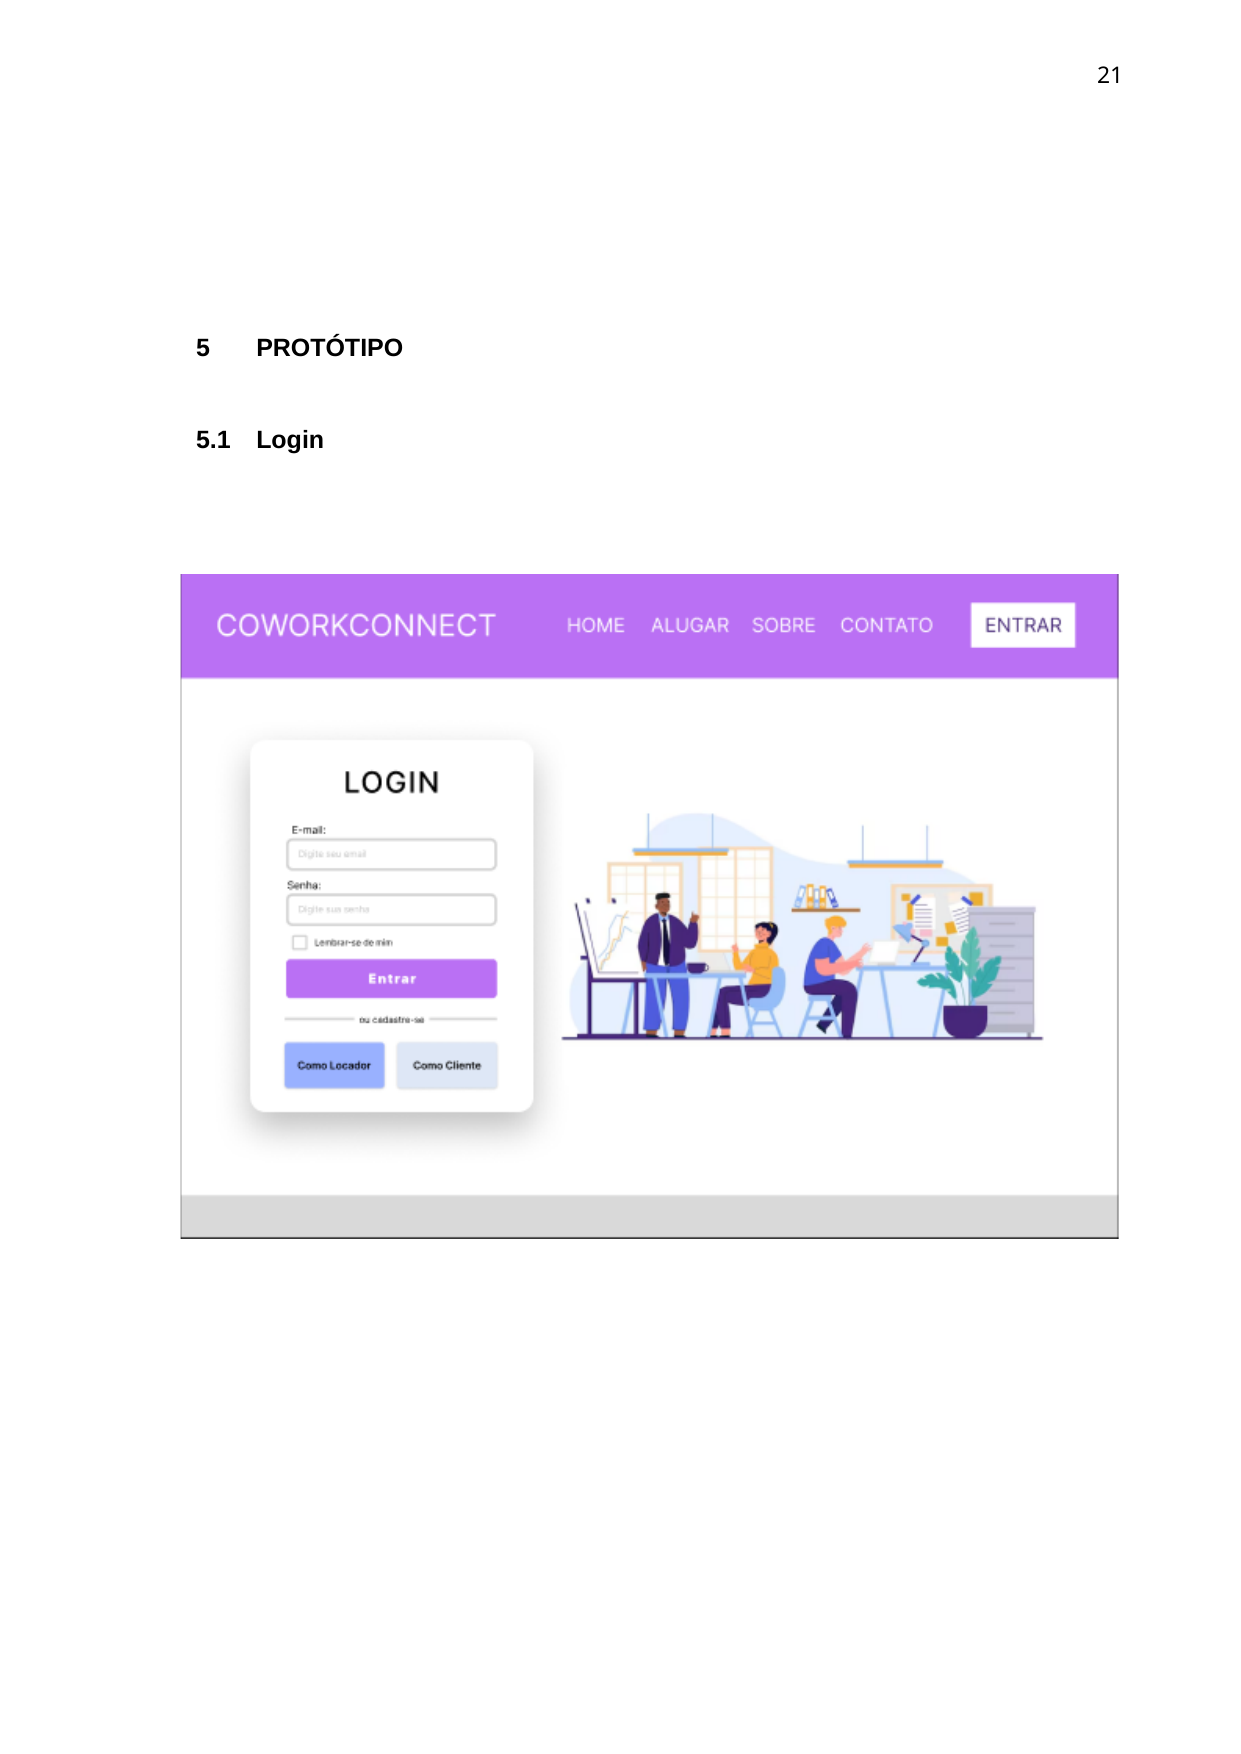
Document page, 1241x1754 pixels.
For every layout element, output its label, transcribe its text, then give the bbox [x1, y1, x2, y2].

picture [180, 574, 1119, 1239]
subtitle Login [196, 425, 1122, 453]
subtitle PROTÓTIPO [196, 333, 1122, 362]
